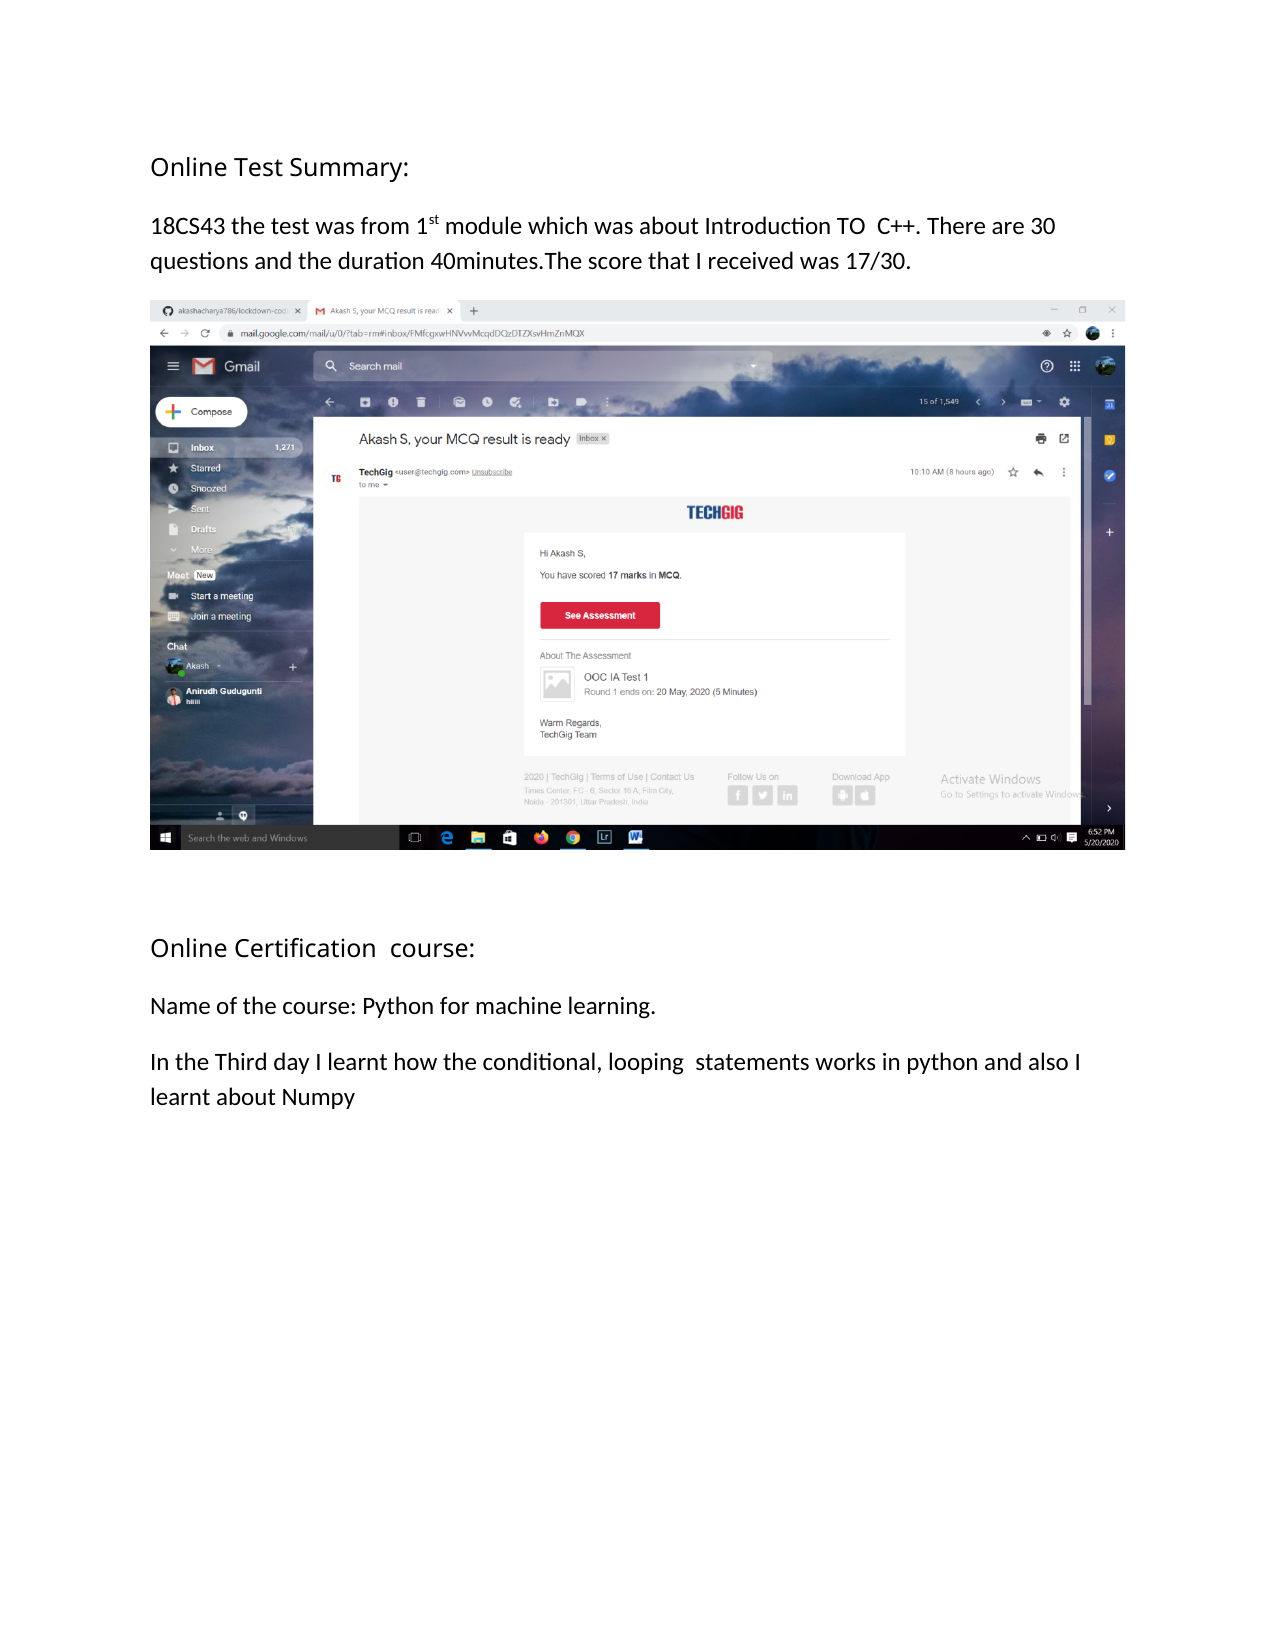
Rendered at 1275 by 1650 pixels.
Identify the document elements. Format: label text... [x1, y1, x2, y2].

picture [150, 300, 1125, 850]
text 18CS43 the test was from 1st module which was about Introduction TO C++. There are 30 questions and the duration 40minutes.The score that I received was 17/30. [150, 210, 1125, 276]
text In the Third day I learnt how the conditional, looping statements works in python and also I learnt about Numpy [150, 1046, 1125, 1112]
text Online Certification course: [150, 930, 1125, 964]
text Online Test Summary: [150, 150, 1125, 184]
text Name of the course: Python for machine learning. [150, 990, 1125, 1021]
